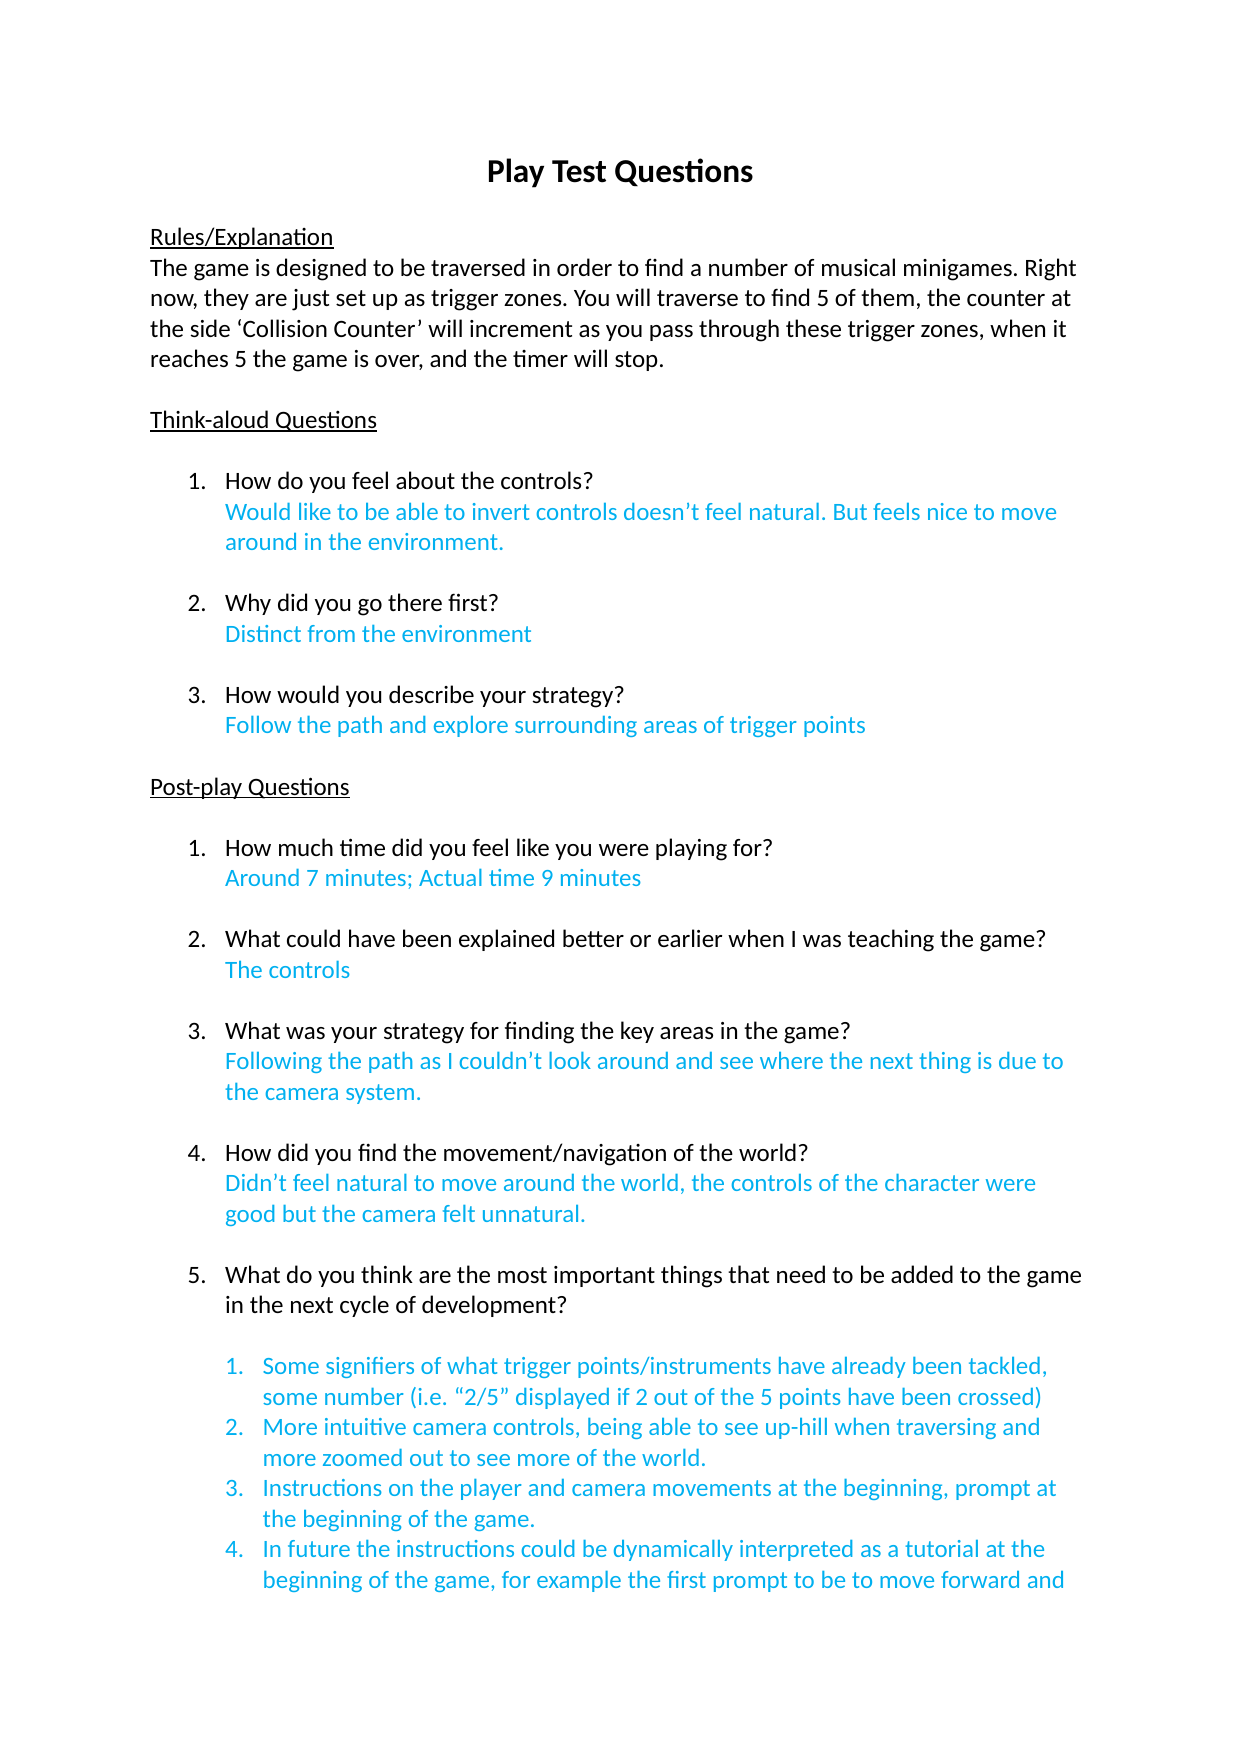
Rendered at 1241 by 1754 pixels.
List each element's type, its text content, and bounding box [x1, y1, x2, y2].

list Some signifiers of what trigger points/instruments have already been tackled, some number (i.e. “2/5” displayed if 2 out of the 5 points have been crossed) [225, 1351, 1090, 1412]
list Would like to be able to invert controls doesn’t feel natural. But feels nice to move around in the environment. [225, 496, 1090, 557]
list What was your strategy for finding the key areas in the game? [187, 1015, 1090, 1045]
text The game is designed to be traversed in order to find a number of musical minigames. Right now, they are just set up as trigger zones. You will traverse to find 5 of them, the counter at the side ‘Collision Counter’ will increment as you pass through these trigger zones, when it reaches 5 the game is over, and the timer will stop. [150, 252, 1090, 374]
list The controls [225, 954, 1090, 984]
list How do you feel about the controls? [187, 465, 1090, 496]
list What do you think are the most important things that need to be added to the game in the next cycle of development? [187, 1259, 1090, 1320]
list How did you find the movement/navigation of the world? [187, 1137, 1090, 1167]
list Instructions on the player and camera movements at the beginning, prompt at the beginning of the game. [225, 1473, 1090, 1534]
text Think-aloud Questions [150, 404, 1090, 435]
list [225, 1534, 1090, 1595]
list Distinct from the environment [225, 618, 1090, 648]
text Post-play Questions [150, 771, 1090, 801]
text Rules/Explanation [150, 221, 1090, 252]
list Around 7 minutes; Actual time 9 minutes [225, 862, 1090, 893]
list More intuitive camera controls, being able to see up-hill when traversing and more zoomed out to see more of the world. [225, 1412, 1090, 1473]
list How much time did you feel like you were playing for? [187, 832, 1090, 862]
text Play Test Questions [150, 150, 1090, 191]
list How would you describe your strategy? [187, 679, 1090, 709]
list Following the path as I couldn’t look around and see where the next thing is due to the camera system. [225, 1045, 1090, 1106]
list What could have been explained better or earlier when I was teaching the game? [187, 923, 1090, 954]
list Why did you go there first? [187, 587, 1090, 618]
list Didn’t feel natural to move around the world, the controls of the character were good but the camera felt unnatural. [225, 1167, 1090, 1228]
list Follow the path and explore surrounding areas of trigger points [225, 709, 1090, 740]
